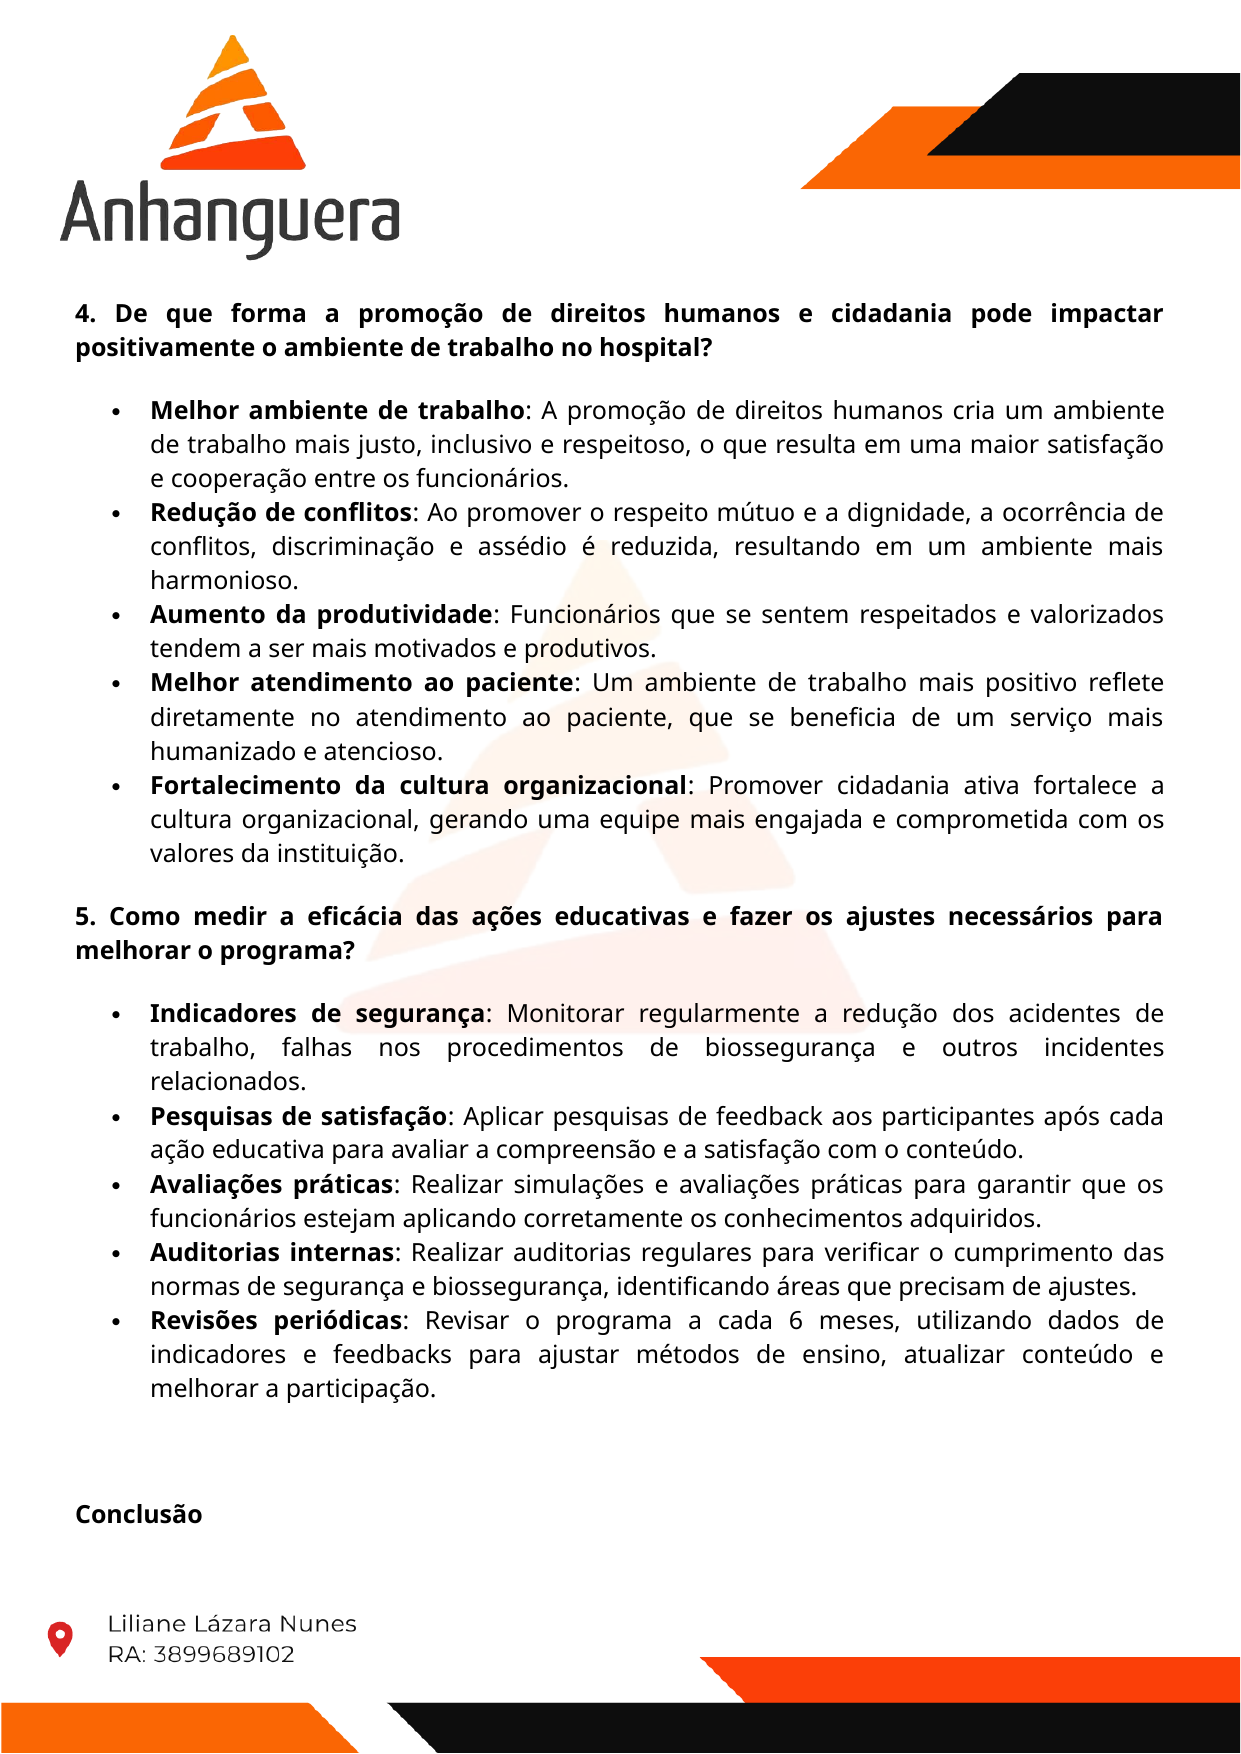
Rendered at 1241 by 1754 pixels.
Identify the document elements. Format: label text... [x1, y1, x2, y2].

text 4. De que forma a promoção de direitos humanos e cidadania pode impactar positivamente o ambiente de trabalho no hospital? [75, 295, 1165, 363]
list Pesquisas de satisfação: Aplicar pesquisas de feedback aos participantes após cada ação educativa para avaliar a compreensão e a satisfação com o conteúdo. [112, 1098, 1165, 1166]
text 5. Como medir a eficácia das ações educativas e fazer os ajustes necessários para melhorar o programa? [75, 899, 1165, 967]
list Melhor ambiente de trabalho: A promoção de direitos humanos cria um ambiente de trabalho mais justo, inclusivo e respeitoso, o que resulta em uma maior satisfação e cooperação entre os funcionários. [112, 393, 1165, 495]
list Aumento da produtividade: Funcionários que se sentem respeitados e valorizados tendem a ser mais motivados e produtivos. [112, 597, 1165, 665]
picture [1, 0, 1241, 1753]
text Conclusão [75, 1497, 1165, 1531]
list Indicadores de segurança: Monitorar regularmente a redução dos acidentes de trabalho, falhas nos procedimentos de biossegurança e outros incidentes relacionados. [112, 996, 1165, 1098]
list Avaliações práticas: Realizar simulações e avaliações práticas para garantir que os funcionários estejam aplicando corretamente os conhecimentos adquiridos. [112, 1166, 1165, 1234]
list Fortalecimento da cultura organizacional: Promover cidadania ativa fortalece a cultura organizacional, gerando uma equipe mais engajada e comprometida com os valores da instituição. [112, 767, 1165, 869]
list Melhor atendimento ao paciente: Um ambiente de trabalho mais positivo reflete diretamente no atendimento ao paciente, que se beneficia de um serviço mais humanizado e atencioso. [112, 665, 1165, 767]
list Redução de conflitos: Ao promover o respeito mútuo e a dignidade, a ocorrência de conflitos, discriminação e assédio é reduzida, resultando em um ambiente mais harmonioso. [112, 495, 1165, 597]
list Auditorias internas: Realizar auditorias regulares para verificar o cumprimento das normas de segurança e biossegurança, identificando áreas que precisam de ajustes. [112, 1234, 1165, 1302]
list Revisões periódicas: Revisar o programa a cada 6 meses, utilizando dados de indicadores e feedbacks para ajustar métodos de ensino, atualizar conteúdo e melhorar a participação. [112, 1302, 1165, 1405]
